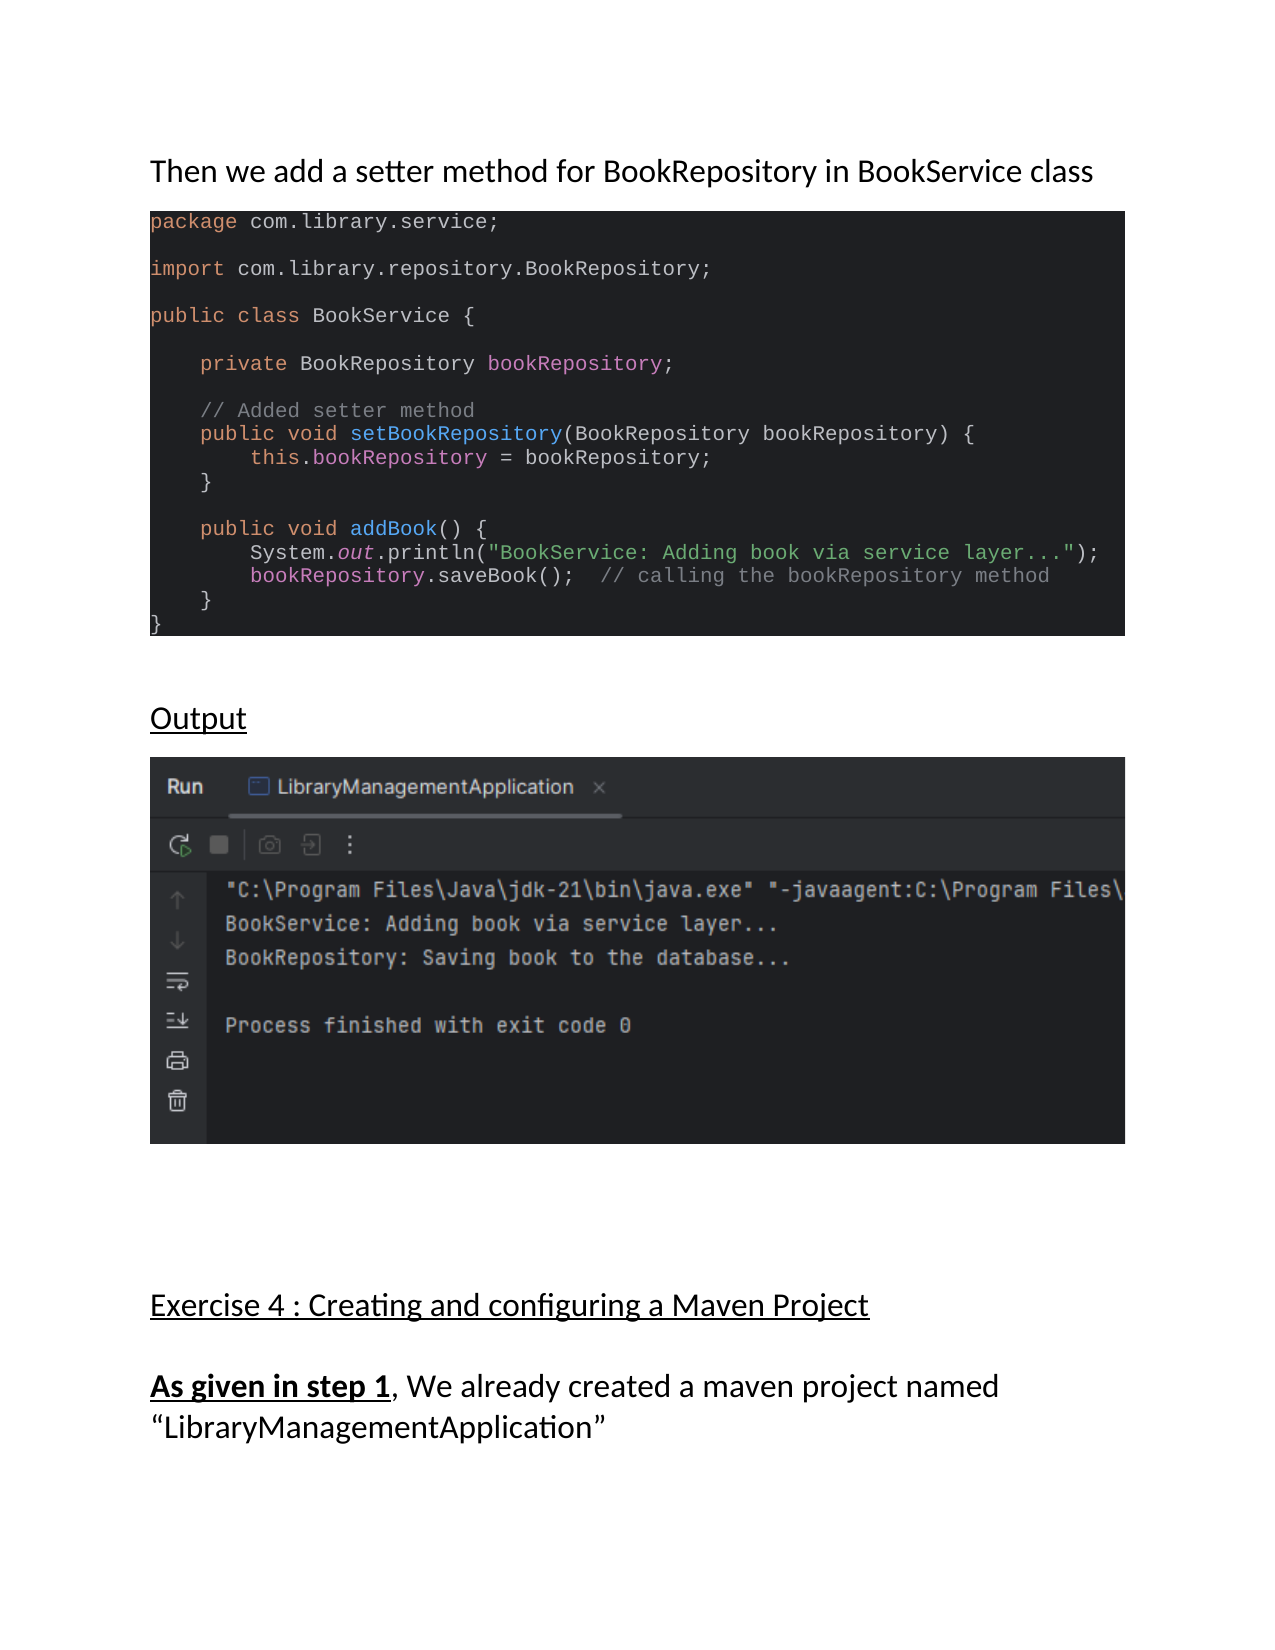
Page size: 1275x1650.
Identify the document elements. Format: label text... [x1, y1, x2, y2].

text As given in step 1, We already created a maven project named “LibraryManagementApplication” [150, 1365, 1125, 1446]
text Exercise 4 : Creating and configuring a Maven Project [150, 1283, 1125, 1324]
text package com.library.service; import com.library.repository.BookRepository; public class BookService { private BookRepository bookRepository; // Added setter method public void setBookRepository(BookRepository bookRepository) { this.bookRepository = bookRepository; } public void addBook() { System.out.println("BookService: Adding book via service layer..."); bookRepository.saveBook(); // calling the bookRepository method } } [150, 211, 1125, 636]
picture [150, 757, 1125, 1144]
text Output [150, 697, 1125, 738]
text Then we add a setter method for BookRepository in BookService class [150, 150, 1125, 191]
